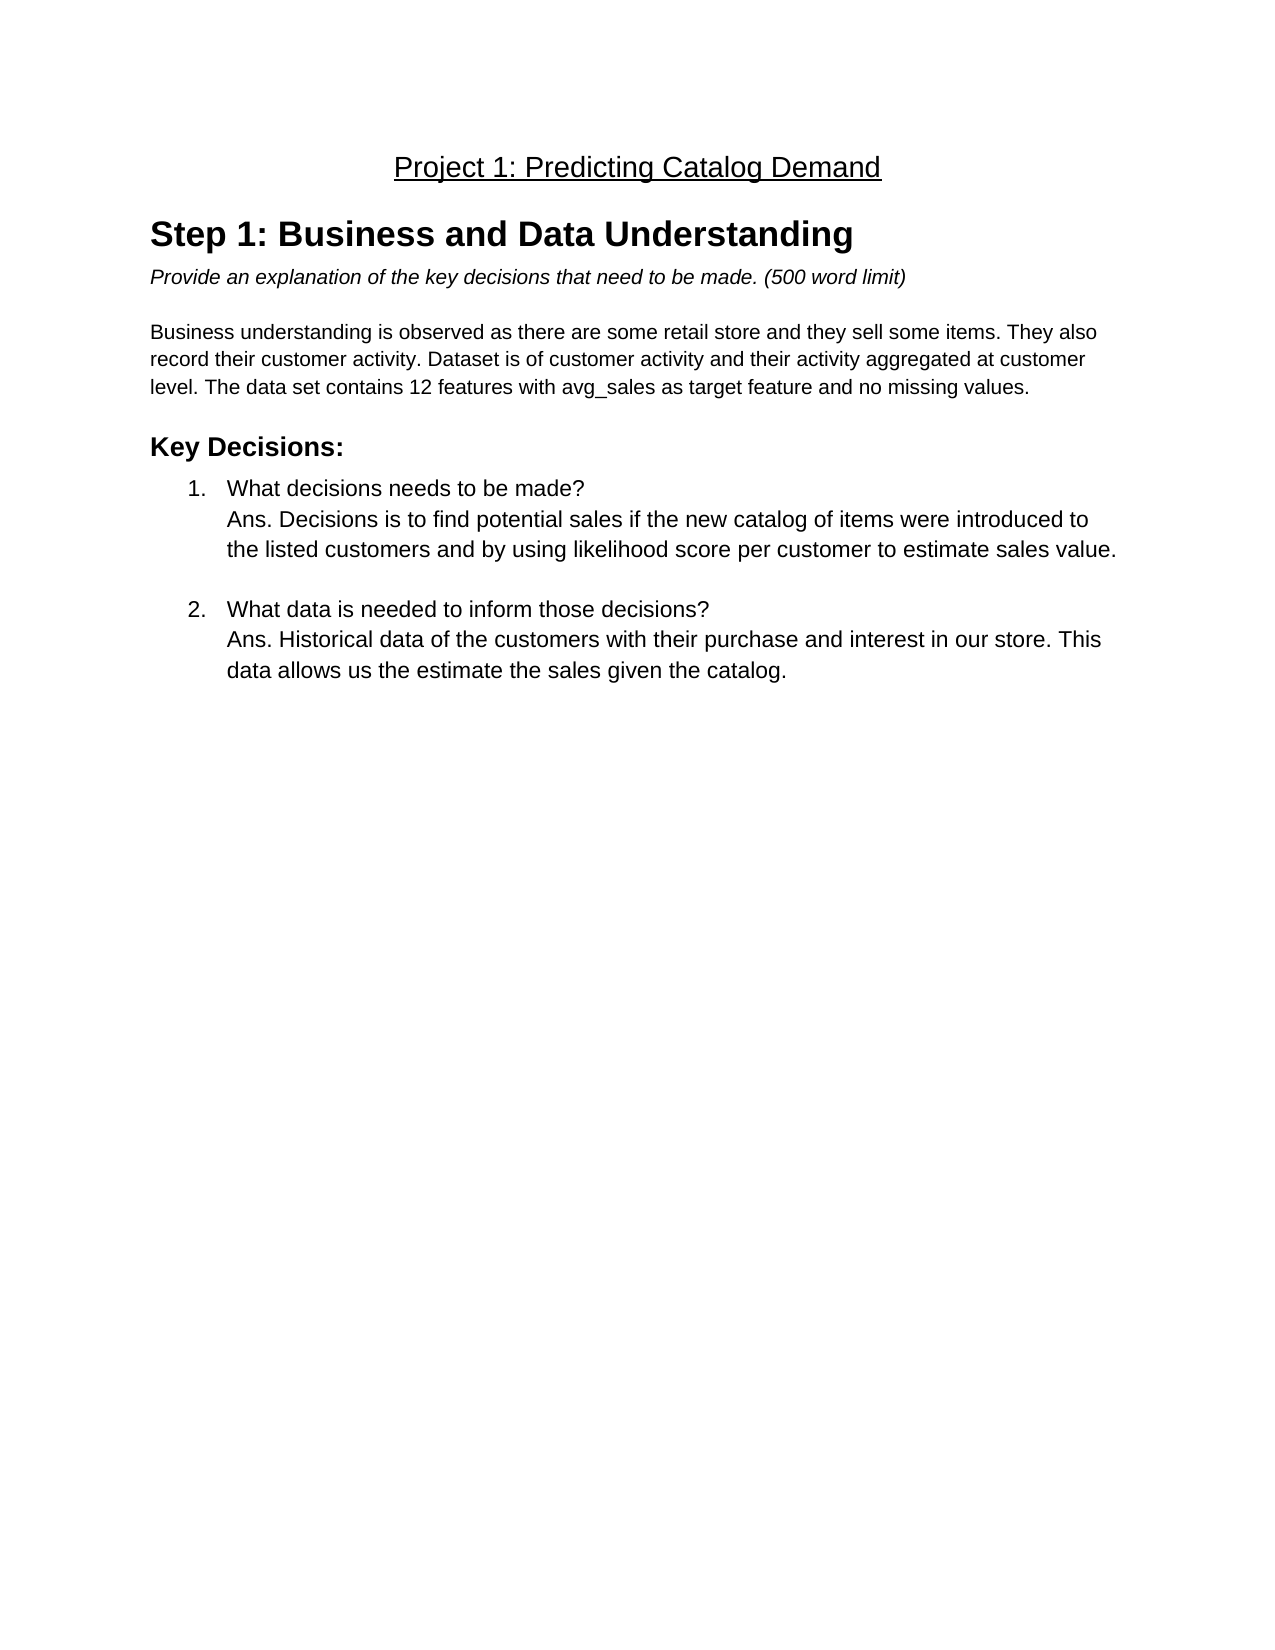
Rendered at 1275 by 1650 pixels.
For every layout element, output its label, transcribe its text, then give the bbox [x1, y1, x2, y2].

list Ans. Historical data of the customers with their purchase and interest in our store. This data allows us the estimate the sales given the catalog. [227, 626, 1125, 683]
subtitle Key Decisions: [150, 431, 1125, 462]
text Provide an explanation of the key decisions that need to be made. (500 word limit) [150, 264, 1125, 288]
list What data is needed to inform those decisions? [187, 596, 1125, 623]
list What decisions needs to be made? [187, 475, 1125, 502]
text Project 1: Predicting Catalog Demand [150, 150, 1125, 183]
subtitle Step 1: Business and Data Understanding [150, 213, 1125, 254]
list Ans. Decisions is to find potential sales if the new catalog of items were introduced to the listed customers and by using likelihood score per customer to estimate sales value. [227, 506, 1125, 562]
text Business understanding is observed as there are some retail store and they sell some items. They also record their customer activity. Dataset is of customer activity and their activity aggregated at customer level. The data set contains 12 features with avg_sales as target feature and no missing values. [150, 319, 1125, 398]
